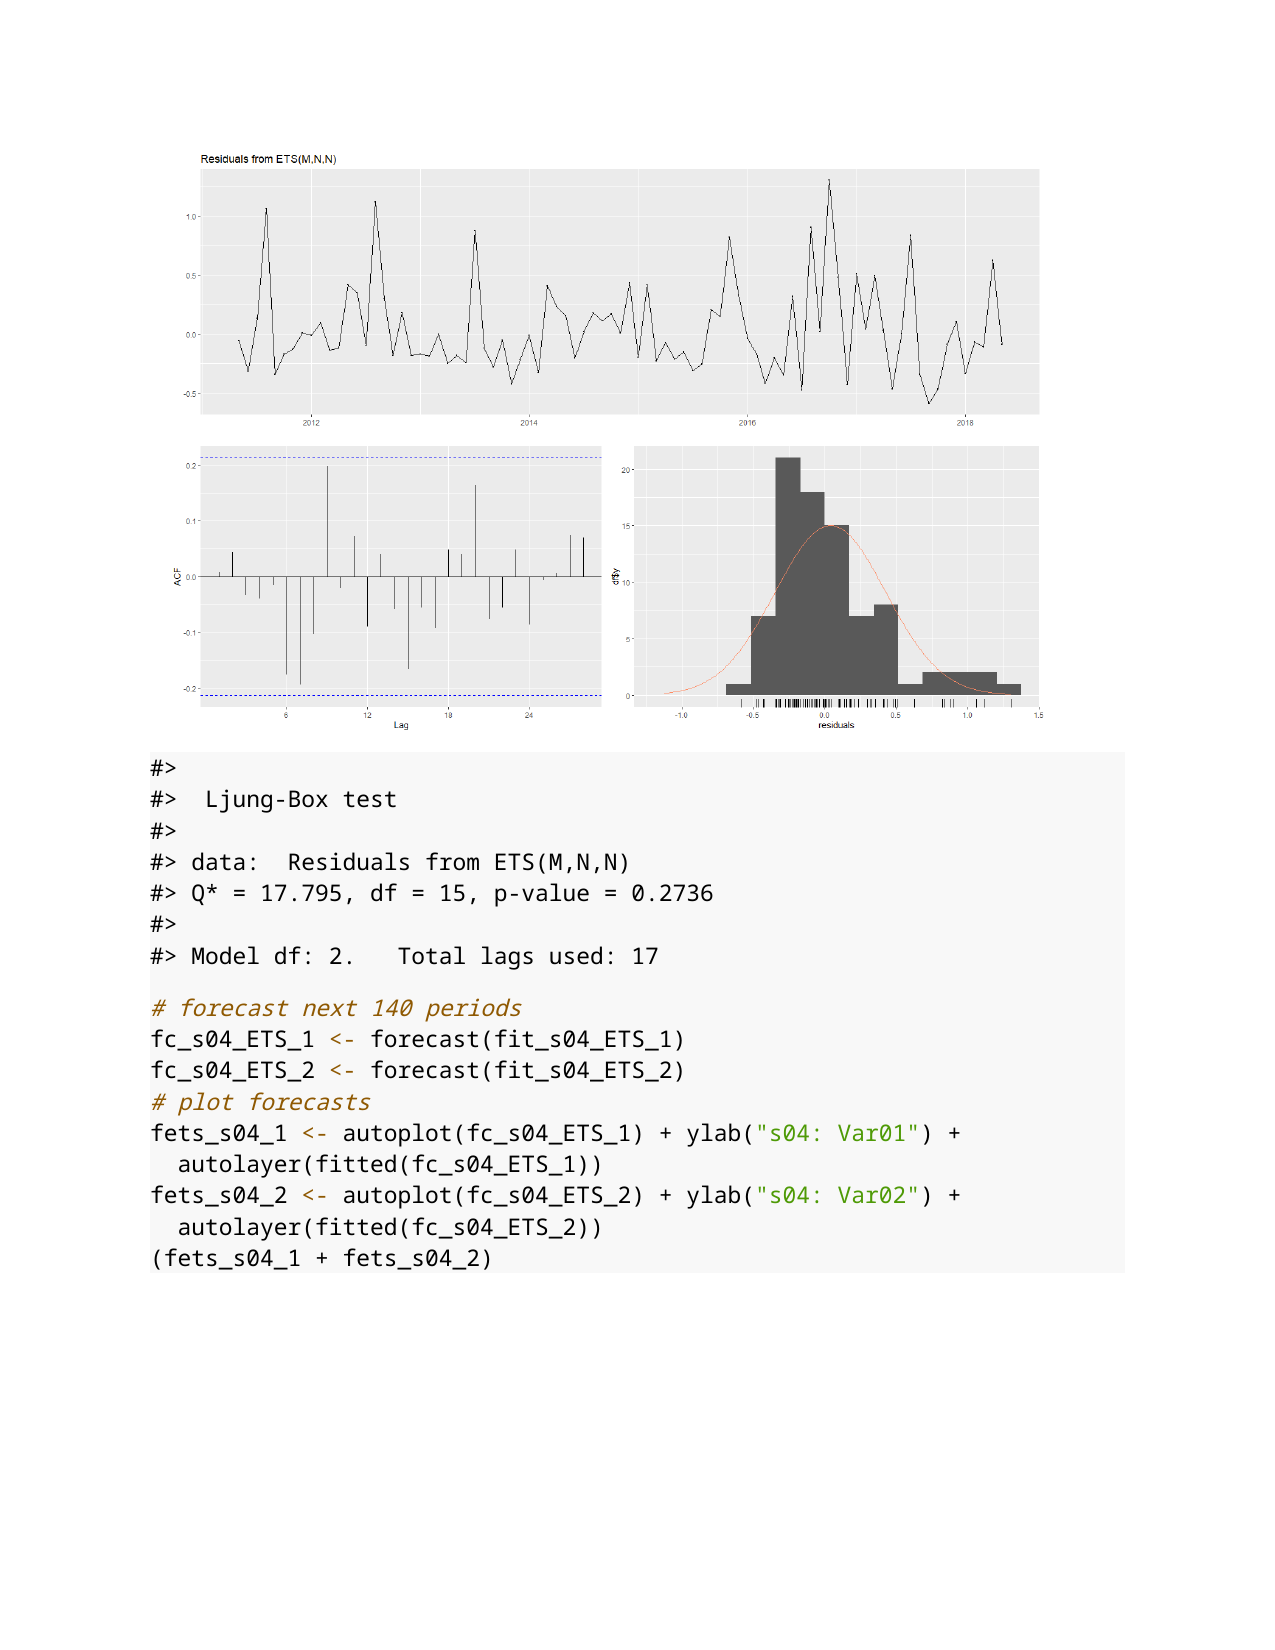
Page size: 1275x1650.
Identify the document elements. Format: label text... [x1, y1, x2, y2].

text #> #> Ljung-Box test #> #> data: Residuals from ETS(M,N,N) #> Q* = 17.795, df = 15, p-value = 0.2736 #> #> Model df: 2. Total lags used: 17 [150, 752, 1125, 971]
text # forecast next 140 periods fc_s04_ETS_1 <- forecast(fit_s04_ETS_1) fc_s04_ETS_2 <- forecast(fit_s04_ETS_2) # plot forecasts fets_s04_1 <- autoplot(fc_s04_ETS_1) + ylab("s04: Var01") + autolayer(fitted(fc_s04_ETS_1)) fets_s04_2 <- autoplot(fc_s04_ETS_2) + ylab("s04: Var02") + autolayer(fitted(fc_s04_ETS_2)) (fets_s04_1 + fets_s04_2) [370, 992, 1125, 1273]
picture [168, 150, 1044, 734]
